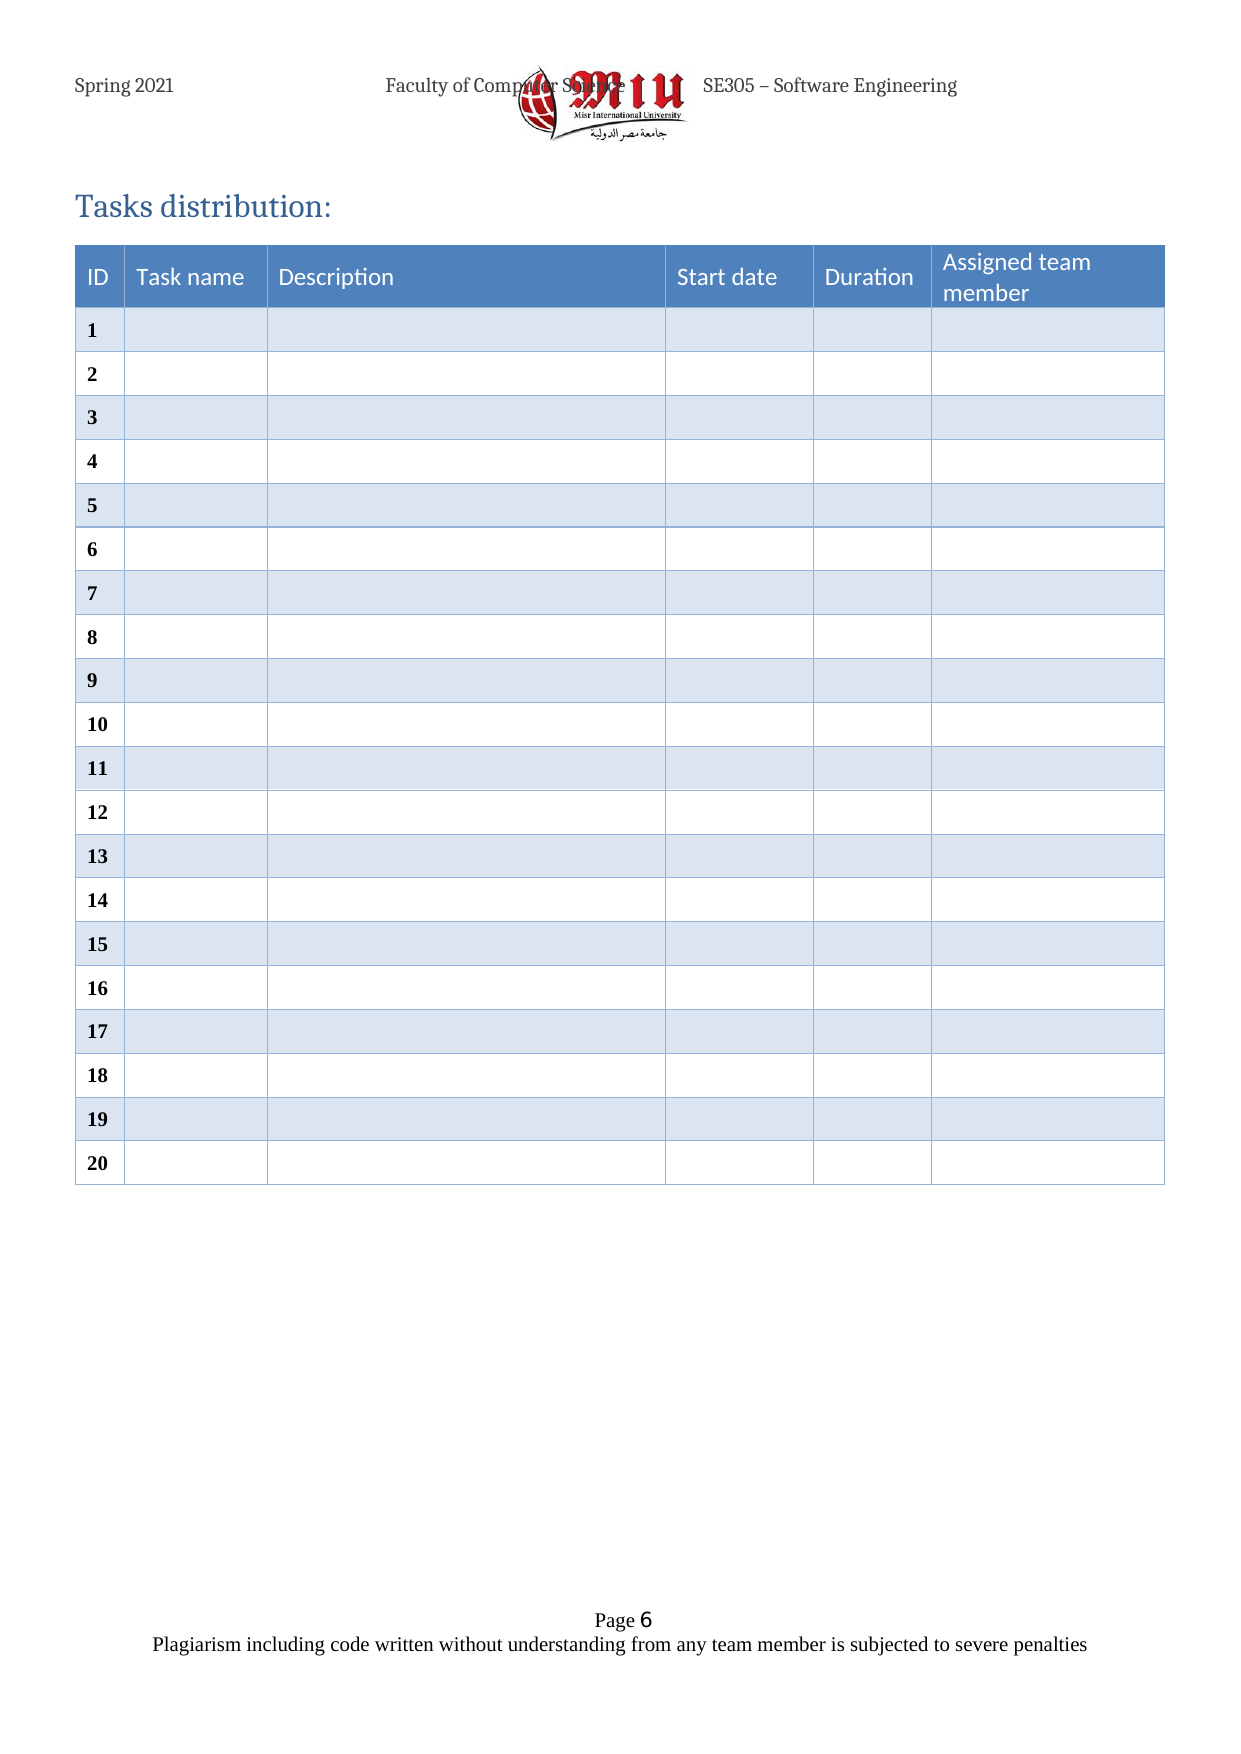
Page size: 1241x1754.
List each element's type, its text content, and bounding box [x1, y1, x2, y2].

table_cell [125, 1054, 267, 1097]
table_cell [125, 922, 267, 965]
table_cell 12 [76, 791, 124, 833]
table_cell 9 [76, 659, 124, 702]
table_header Duration [814, 246, 931, 307]
table_cell [666, 922, 813, 965]
table_cell [268, 1010, 665, 1053]
table_cell [666, 615, 813, 658]
table_cell [125, 878, 267, 921]
table_cell [814, 440, 931, 483]
table_cell [125, 484, 267, 526]
table_cell [268, 352, 665, 395]
table_cell [814, 1141, 931, 1184]
table_cell [125, 703, 267, 746]
table_cell [268, 835, 665, 877]
table_cell [268, 528, 665, 570]
table_cell [814, 396, 931, 439]
table_cell [932, 484, 1164, 526]
table_cell [666, 1141, 813, 1184]
table_cell 5 [76, 484, 124, 526]
table_cell [814, 528, 931, 570]
table_cell [932, 966, 1164, 1009]
table_cell [268, 484, 665, 526]
table_cell [666, 571, 813, 614]
table_cell 3 [76, 396, 124, 439]
table_cell [814, 352, 931, 395]
table_cell [666, 440, 813, 483]
table_cell [268, 308, 665, 351]
table_cell 11 [76, 747, 124, 789]
table_cell [666, 1098, 813, 1140]
subtitle Tasks distribution: [75, 123, 1165, 226]
table_cell 17 [76, 1010, 124, 1053]
table_cell [932, 1054, 1164, 1097]
table_cell [268, 966, 665, 1009]
table_cell [932, 1010, 1164, 1053]
table_cell [932, 835, 1164, 877]
table_cell [932, 528, 1164, 570]
table_cell 19 [76, 1098, 124, 1140]
picture [514, 65, 692, 123]
table_cell [125, 1141, 267, 1184]
table_cell [666, 835, 813, 877]
table_cell [125, 1010, 267, 1053]
table_cell [125, 659, 267, 702]
table_cell [932, 878, 1164, 921]
table_cell 18 [76, 1054, 124, 1097]
table_cell 10 [76, 703, 124, 746]
table_cell [125, 615, 267, 658]
table_cell 16 [76, 966, 124, 1009]
table_cell [125, 1098, 267, 1140]
table_cell [268, 396, 665, 439]
table_cell [932, 922, 1164, 965]
table_cell [666, 659, 813, 702]
table_cell [814, 484, 931, 526]
table_cell [666, 747, 813, 789]
table_cell [666, 352, 813, 395]
table_cell [814, 1010, 931, 1053]
table_header Task name [125, 246, 267, 307]
table_cell [814, 571, 931, 614]
table_cell [125, 747, 267, 789]
table_cell [268, 791, 665, 833]
table_cell [268, 615, 665, 658]
table_cell [814, 659, 931, 702]
table_cell [814, 747, 931, 789]
table_cell [268, 659, 665, 702]
table_cell [666, 878, 813, 921]
table_cell [814, 922, 931, 965]
table_cell [125, 966, 267, 1009]
table_cell [932, 308, 1164, 351]
table_cell [666, 703, 813, 746]
table_cell 7 [76, 571, 124, 614]
table_cell [932, 1141, 1164, 1184]
table_header Start date [666, 246, 813, 307]
table_cell 20 [76, 1141, 124, 1184]
table_cell 15 [76, 922, 124, 965]
table_cell [268, 878, 665, 921]
table_cell [666, 528, 813, 570]
table_cell [666, 308, 813, 351]
table_cell [666, 966, 813, 1009]
table_cell [932, 659, 1164, 702]
table_cell [125, 791, 267, 833]
table_cell [666, 1054, 813, 1097]
table_cell [814, 878, 931, 921]
table_cell [666, 396, 813, 439]
table_cell [268, 747, 665, 789]
table_header Description [268, 246, 665, 307]
table_cell 8 [76, 615, 124, 658]
table_cell [268, 1141, 665, 1184]
table_cell [268, 1098, 665, 1140]
table_cell [932, 396, 1164, 439]
table_cell [268, 440, 665, 483]
table_cell [814, 615, 931, 658]
table_cell [814, 703, 931, 746]
table_cell 6 [76, 528, 124, 570]
table_cell [932, 352, 1164, 395]
table_cell [125, 396, 267, 439]
table_cell [814, 1054, 931, 1097]
table_cell [268, 571, 665, 614]
table_cell [932, 615, 1164, 658]
table_cell [814, 966, 931, 1009]
table_cell 4 [76, 440, 124, 483]
table_cell [268, 703, 665, 746]
table_cell [268, 922, 665, 965]
table_cell [666, 1010, 813, 1053]
table_cell [932, 791, 1164, 833]
table_cell [814, 791, 931, 833]
table_cell 13 [76, 835, 124, 877]
table_cell [932, 747, 1164, 789]
table_cell 14 [76, 878, 124, 921]
table_cell [932, 1098, 1164, 1140]
table_cell [932, 440, 1164, 483]
table_cell [125, 571, 267, 614]
table_cell [932, 703, 1164, 746]
table_header ID [76, 246, 124, 307]
table_cell [666, 791, 813, 833]
table_cell [125, 440, 267, 483]
table_cell [125, 352, 267, 395]
table_cell 2 [76, 352, 124, 395]
table_cell [125, 528, 267, 570]
table_cell [125, 835, 267, 877]
table_cell [932, 571, 1164, 614]
table_cell [125, 308, 267, 351]
table_cell [666, 484, 813, 526]
table_cell 1 [76, 308, 124, 351]
table_cell [814, 1098, 931, 1140]
table_header Assigned team member [932, 246, 1164, 307]
table_cell [814, 835, 931, 877]
table_cell [268, 1054, 665, 1097]
table_cell [814, 308, 931, 351]
